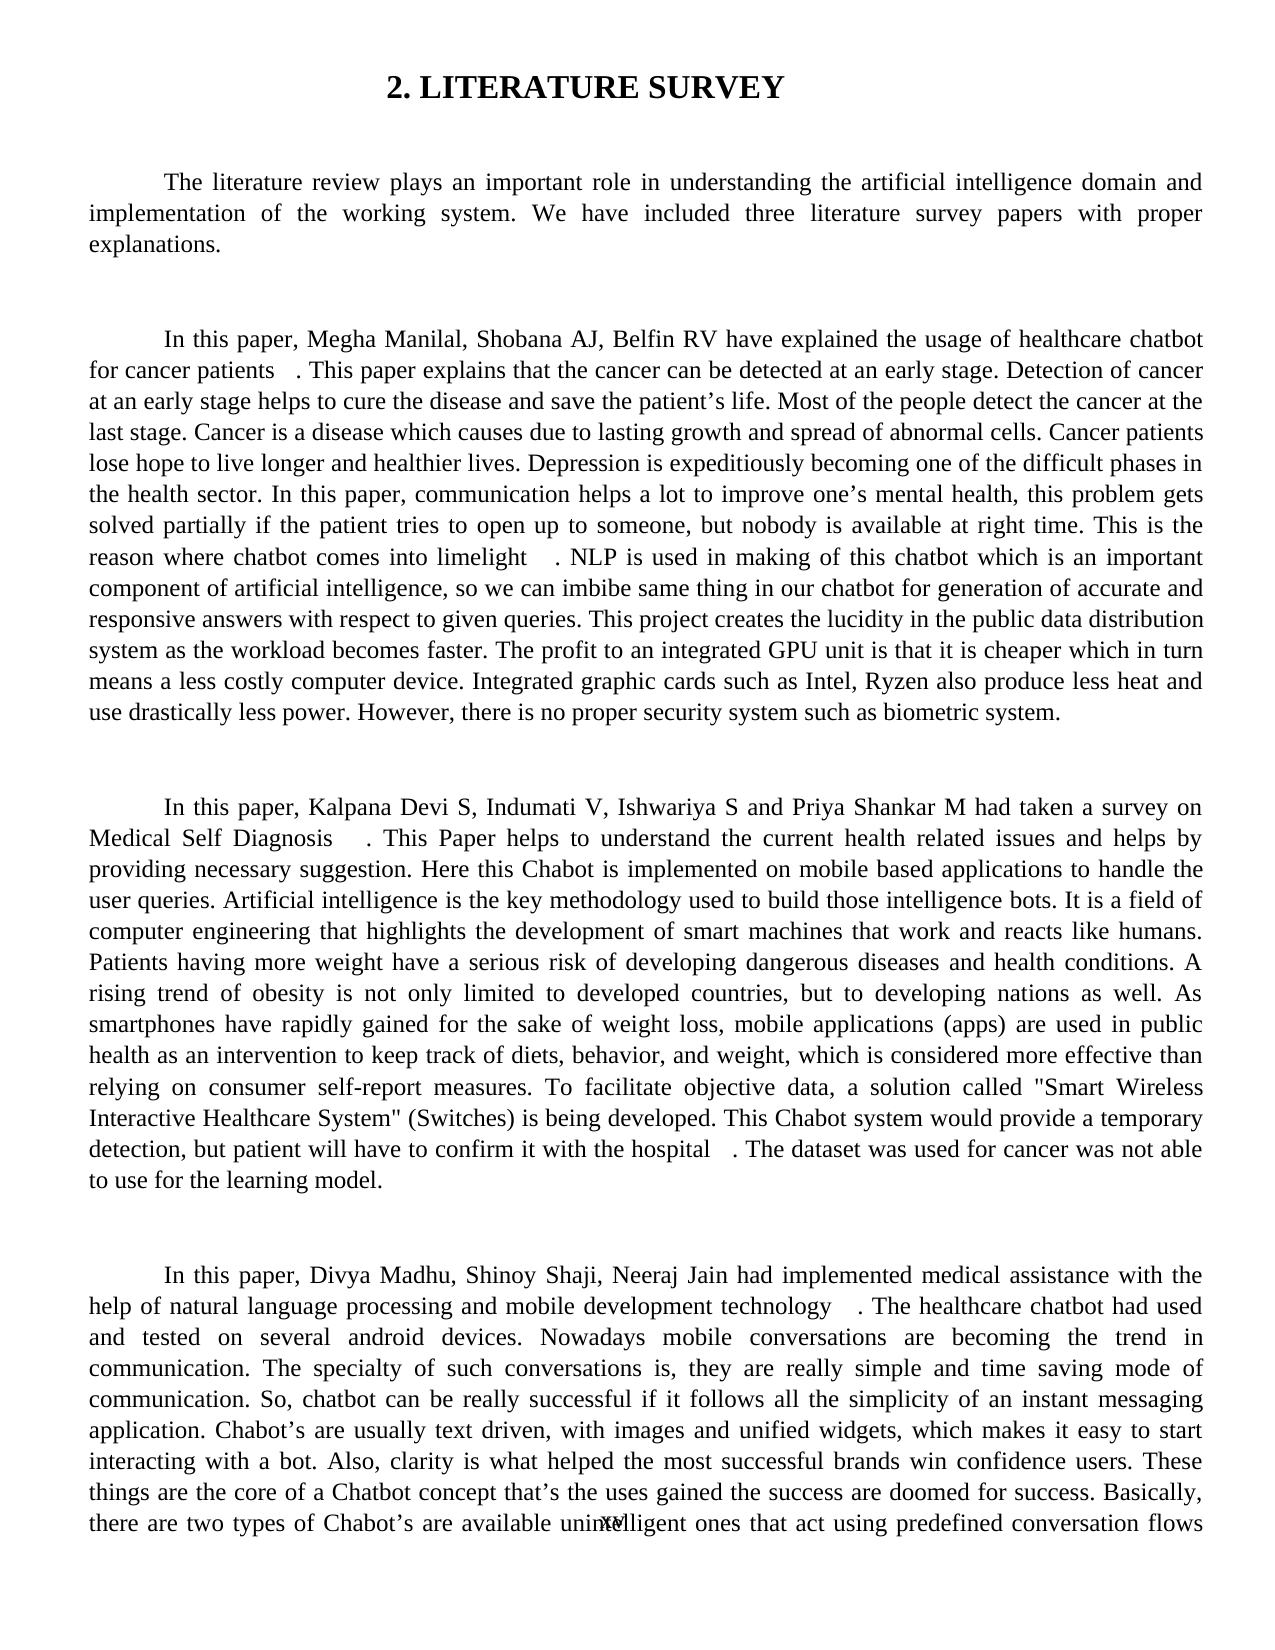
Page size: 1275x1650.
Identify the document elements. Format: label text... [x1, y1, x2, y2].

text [89, 1260, 1204, 1537]
text In this paper, Megha Manilal, Shobana AJ, Belfin RV have explained the usage of healthcare chatbot for cancer patients . This paper explains that the cancer can be detected at an early stage. Detection of cancer at an early stage helps to cure the disease and save the patient’s life. Most of the people detect the cancer at the last stage. Cancer is a disease which causes due to lasting growth and spread of abnormal cells. Cancer patients lose hope to live longer and healthier lives. Depression is expeditiously becoming one of the difficult phases in the health sector. In this paper, communication helps a lot to improve one’s mental health, this problem gets solved partially if the patient tries to open up to someone, but nobody is available at right time. This is the reason where chatbot comes into limelight . NLP is used in making of this chatbot which is an important component of artificial intelligence, so we can imbibe same thing in our chatbot for generation of accurate and responsive answers with respect to given queries. This project creates the lucidity in the public data distribution system as the workload becomes faster. The profit to an integrated GPU unit is that it is cheaper which in turn means a less costly computer device. Integrated graphic cards such as Intel, Ryzen also produce less heat and use drastically less power. However, there is no proper security system such as biometric system. [89, 324, 1204, 726]
subtitle 2. LITERATURE SURVEY [386, 67, 1216, 105]
text The literature review plays an important role in understanding the artificial intelligence domain and implementation of the working system. We have included three literature survey papers with proper explanations. [89, 167, 1204, 258]
text In this paper, Kalpana Devi S, Indumati V, Ishwariya S and Priya Shankar M had taken a survey on Medical Self Diagnosis . This Paper helps to understand the current health related issues and helps by providing necessary suggestion. Here this Chabot is implemented on mobile based applications to handle the user queries. Artificial intelligence is the key methodology used to build those intelligence bots. It is a field of computer engineering that highlights the development of smart machines that work and reacts like humans. Patients having more weight have a serious risk of developing dangerous diseases and health conditions. A rising trend of obesity is not only limited to developed countries, but to developing nations as well. As smartphones have rapidly gained for the sake of weight loss, mobile applications (apps) are used in public health as an intervention to keep track of diets, behavior, and weight, which is considered more effective than relying on consumer self-report measures. To facilitate objective data, a solution called "Smart Wireless Interactive Healthcare System" (Switches) is being developed. This Chabot system would provide a temporary detection, but patient will have to confirm it with the hospital . The dataset was used for cancer was not able to use for the learning model. [89, 792, 1204, 1193]
